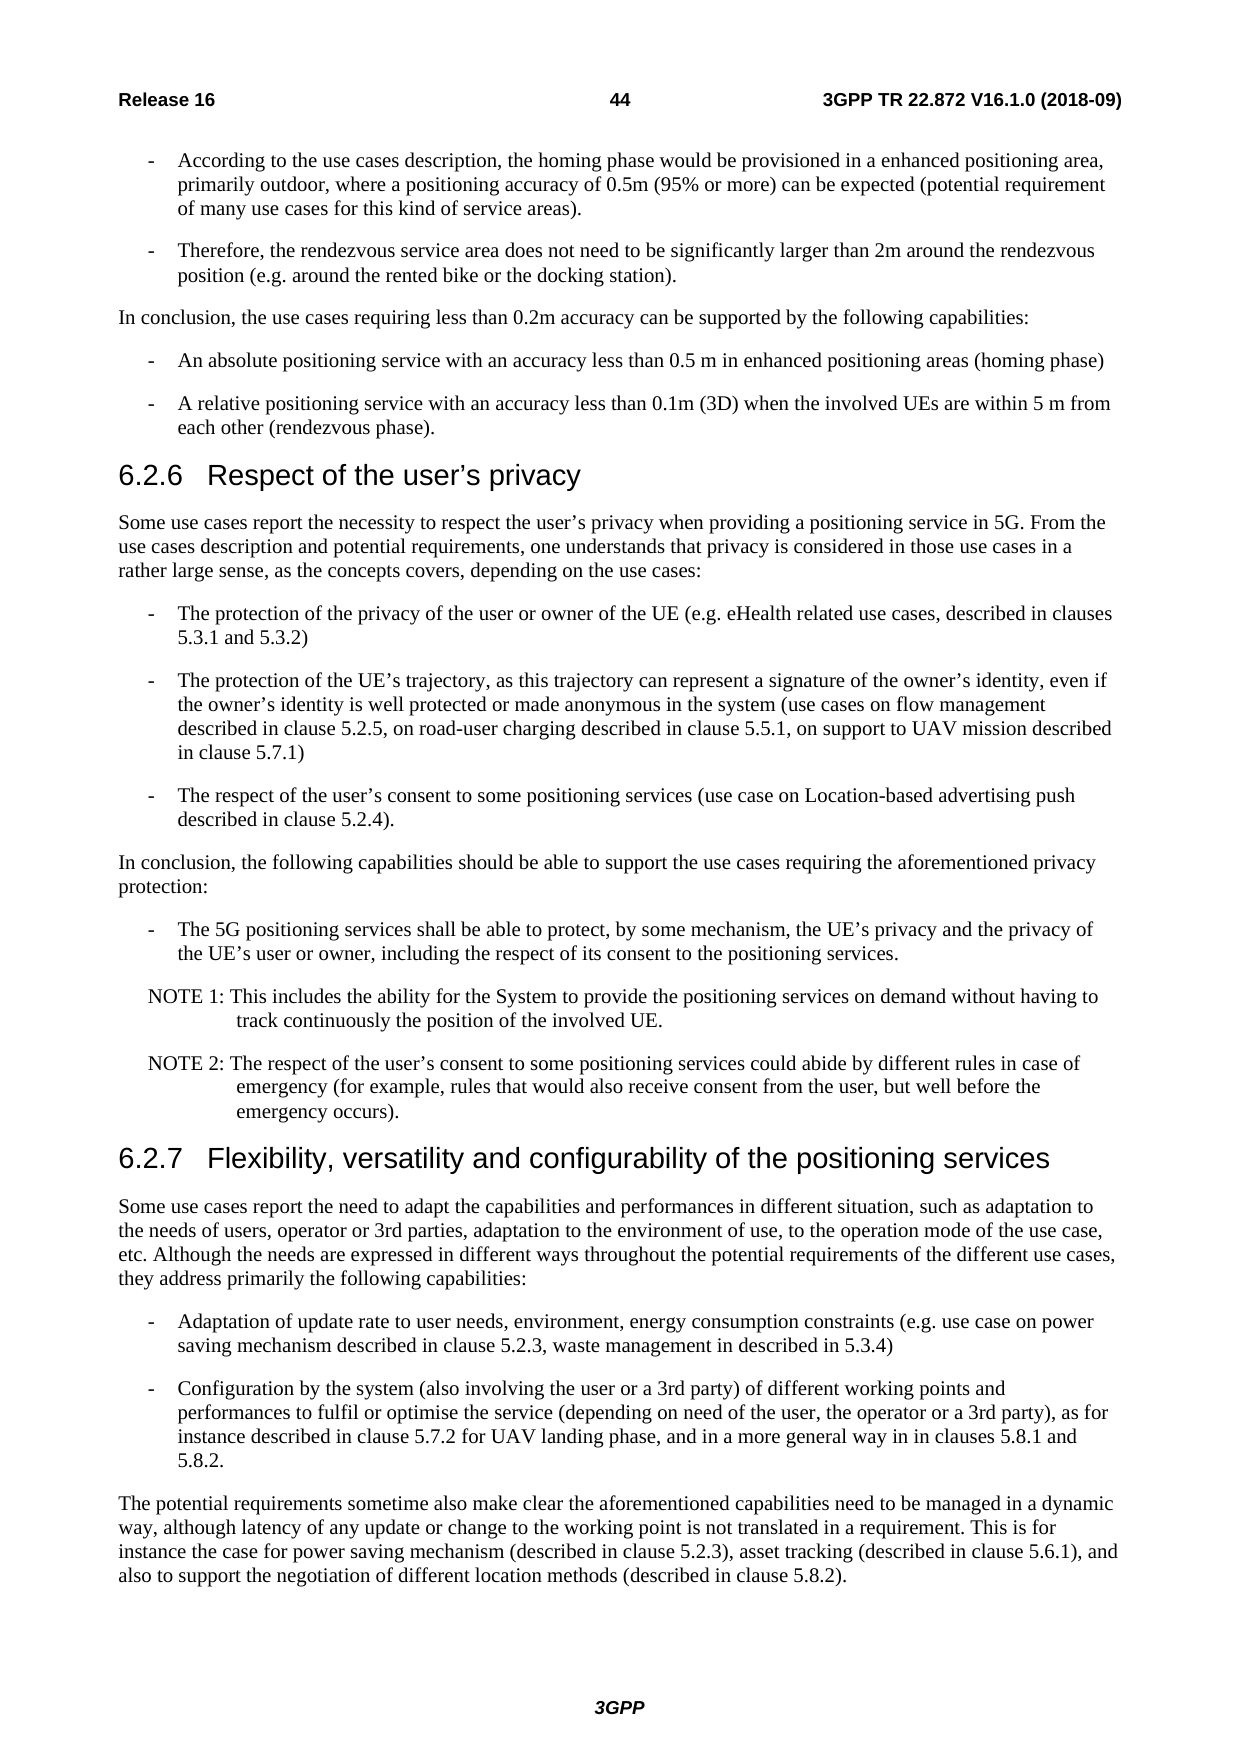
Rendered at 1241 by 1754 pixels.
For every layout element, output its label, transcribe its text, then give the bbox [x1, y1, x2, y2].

text - The protection of the privacy of the user or owner of the UE (e.g. eHealth related use cases, described in clauses 5.3.1 and 5.3.2) [148, 601, 1122, 649]
text In conclusion, the use cases requiring less than 0.2m accuracy can be supported by the following capabilities: [118, 305, 1122, 329]
text - According to the use cases description, the homing phase would be provisioned in a enhanced positioning area, primarily outdoor, where a positioning accuracy of 0.5m (95% or more) can be expected (potential requirement of many use cases for this kind of service areas). [148, 147, 1122, 220]
text - Therefore, the rendezvous service area does not need to be significantly larger than 2m around the rendezvous position (e.g. around the rented bike or the docking station). [148, 238, 1122, 287]
text The potential requirements sometime also make clear the aforementioned capabilities need to be managed in a dynamic way, although latency of any update or change to the working point is not translated in a requirement. This is for instance the case for power saving mechanism (described in clause 5.2.3), asset tracking (described in clause 5.6.1), and also to support the negotiation of different location methods (described in clause 5.8.2). [118, 1491, 1122, 1587]
text Some use cases report the need to adapt the capabilities and performances in different situation, such as adaptation to the needs of users, operator or 3rd parties, adaptation to the environment of use, to the operation mode of the use case, etc. Although the needs are expressed in different ways throughout the potential requirements of the different use cases, they address primarily the following capabilities: [118, 1194, 1122, 1290]
text NOTE 2: The respect of the user’s consent to some positioning services could abide by different rules in case of emergency (for example, rules that would also receive consent from the user, but well before the emergency occurs). [148, 1050, 1122, 1123]
text - Adaptation of update rate to user needs, environment, energy consumption constraints (e.g. use case on power saving mechanism described in clause 5.2.3, waste management in described in 5.3.4) [148, 1309, 1122, 1357]
subtitle 6.2.6 Respect of the user’s privacy [118, 458, 1122, 491]
text NOTE 1: This includes the ability for the System to provide the positioning services on demand without having to track continuously the position of the involved UE. [148, 983, 1122, 1032]
text - An absolute positioning service with an accuracy less than 0.5 m in enhanced positioning areas (homing phase) [148, 348, 1122, 372]
text - The respect of the user’s consent to some positioning services (use case on Location-based advertising push described in clause 5.2.4). [148, 783, 1122, 831]
text - Configuration by the system (also involving the user or a 3rd party) of different working points and performances to fulfil or optimise the service (depending on need of the user, the operator or a 3rd party), as for instance described in clause 5.7.2 for UAV landing phase, and in a more general way in in clauses 5.8.1 and 5.8.2. [148, 1376, 1122, 1472]
text - The protection of the UE’s trajectory, as this trajectory can represent a signature of the owner’s identity, even if the owner’s identity is well protected or made anonymous in the system (use cases on flow management described in clause 5.2.5, on road-user charging described in clause 5.5.1, on support to UAV mission described in clause 5.7.1) [148, 668, 1122, 764]
text Some use cases report the necessity to respect the user’s privacy when providing a positioning service in 5G. From the use cases description and potential requirements, one understands that privacy is considered in those use cases in a rather large sense, as the concepts covers, depending on the use cases: [118, 510, 1122, 582]
text - A relative positioning service with an accuracy less than 0.1m (3D) when the involved UEs are within 5 m from each other (rendezvous phase). [148, 391, 1122, 439]
text - The 5G positioning services shall be able to protect, by some mechanism, the UE’s privacy and the privacy of the UE’s user or owner, including the respect of its consent to the positioning services. [148, 917, 1122, 965]
subtitle 6.2.7 Flexibility, versatility and configurability of the positioning services [118, 1141, 1122, 1175]
text In conclusion, the following capabilities should be able to support the use cases requiring the aforementioned privacy protection: [118, 850, 1122, 898]
